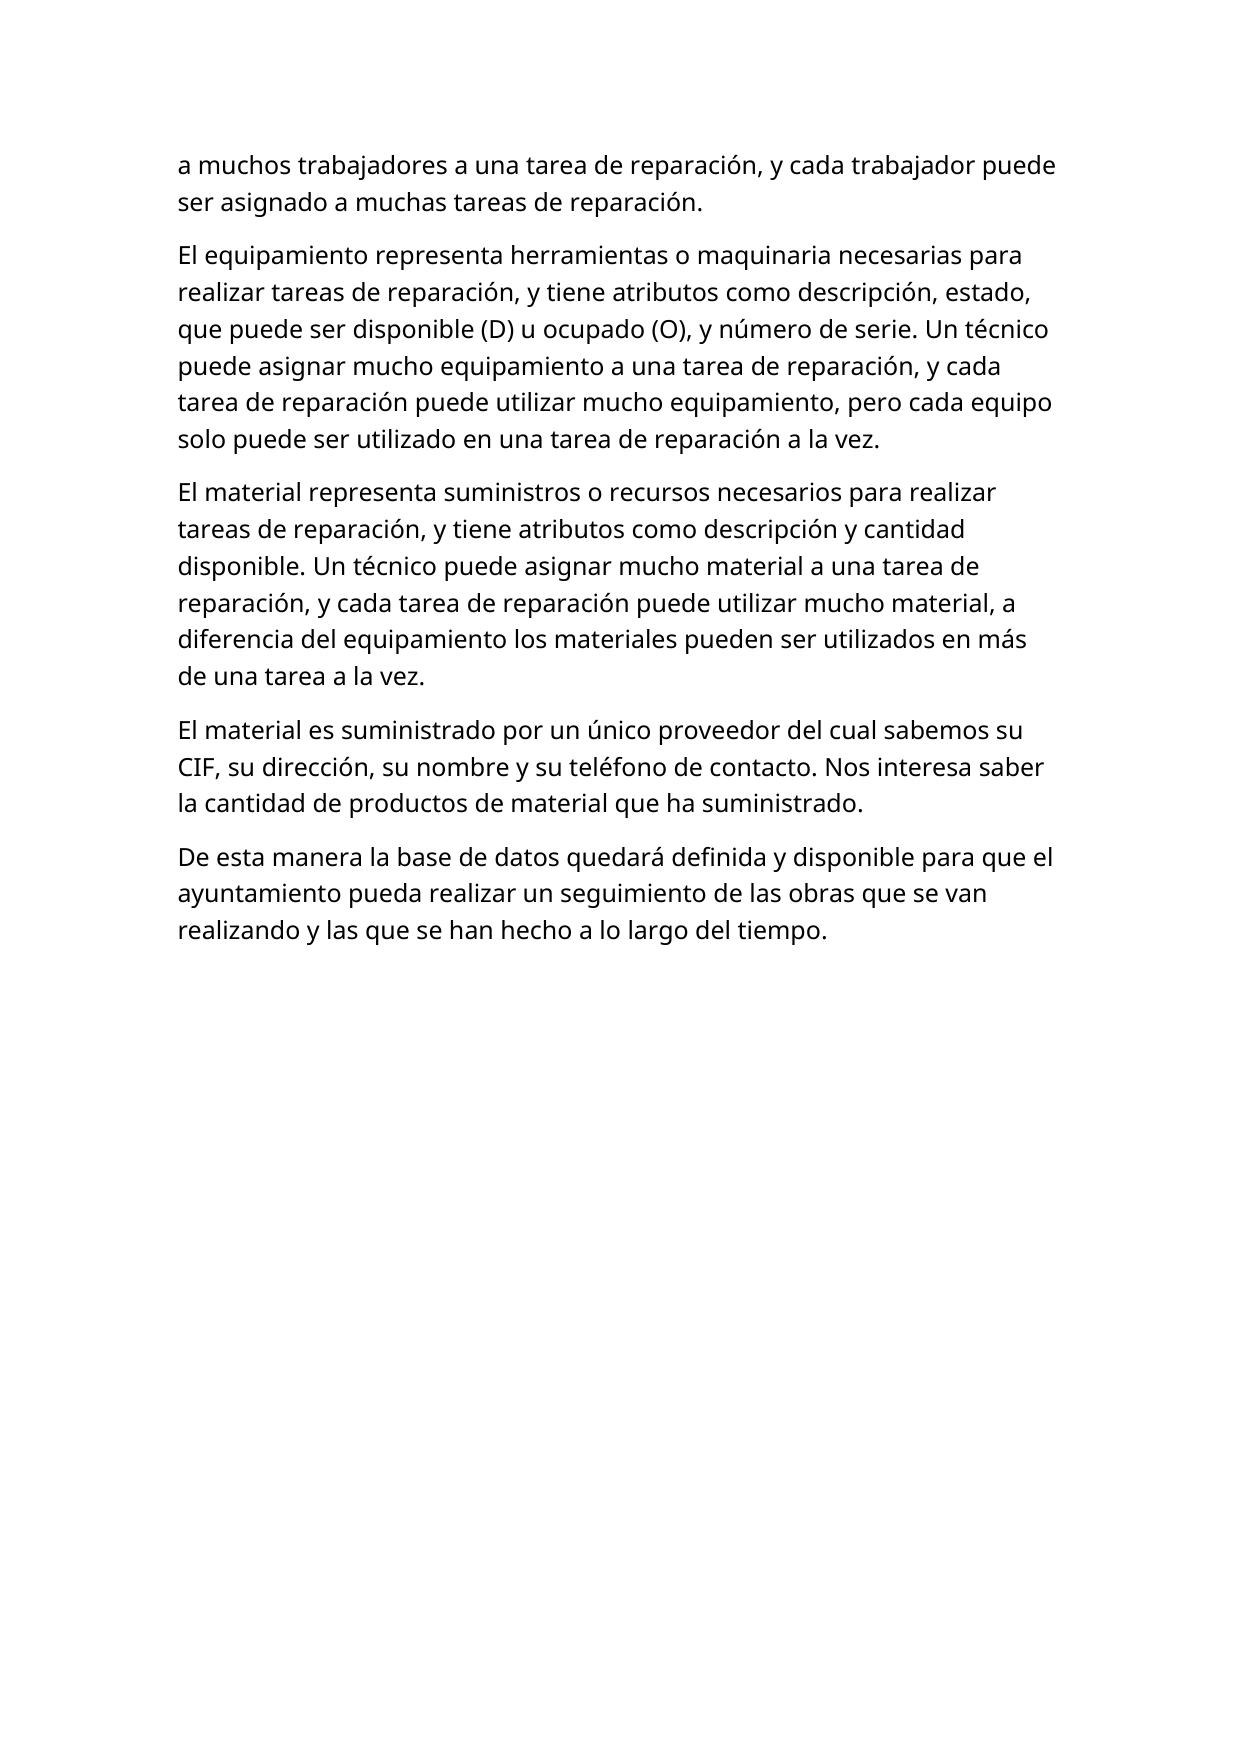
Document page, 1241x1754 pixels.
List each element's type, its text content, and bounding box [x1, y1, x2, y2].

text El equipamiento representa herramientas o maquinaria necesarias para realizar tareas de reparación, y tiene atributos como descripción, estado, que puede ser disponible (D) u ocupado (O), y número de serie. Un técnico puede asignar mucho equipamiento a una tarea de reparación, y cada tarea de reparación puede utilizar mucho equipamiento, pero cada equipo solo puede ser utilizado en una tarea de reparación a la vez. [177, 238, 1063, 456]
text El material es suministrado por un único proveedor del cual sabemos su CIF, su dirección, su nombre y su teléfono de contacto. Nos interesa saber la cantidad de productos de material que ha suministrado. [177, 712, 1063, 820]
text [177, 148, 1063, 218]
text De esta manera la base de datos quedará definida y disponible para que el ayuntamiento pueda realizar un seguimiento de las obras que se van realizando y las que se han hecho a lo largo del tiempo. [177, 839, 1063, 947]
text El material representa suministros o recursos necesarios para realizar tareas de reparación, y tiene atributos como descripción y cantidad disponible. Un técnico puede asignar mucho material a una tarea de reparación, y cada tarea de reparación puede utilizar mucho material, a diferencia del equipamiento los materiales pueden ser utilizados en más de una tarea a la vez. [177, 475, 1063, 693]
